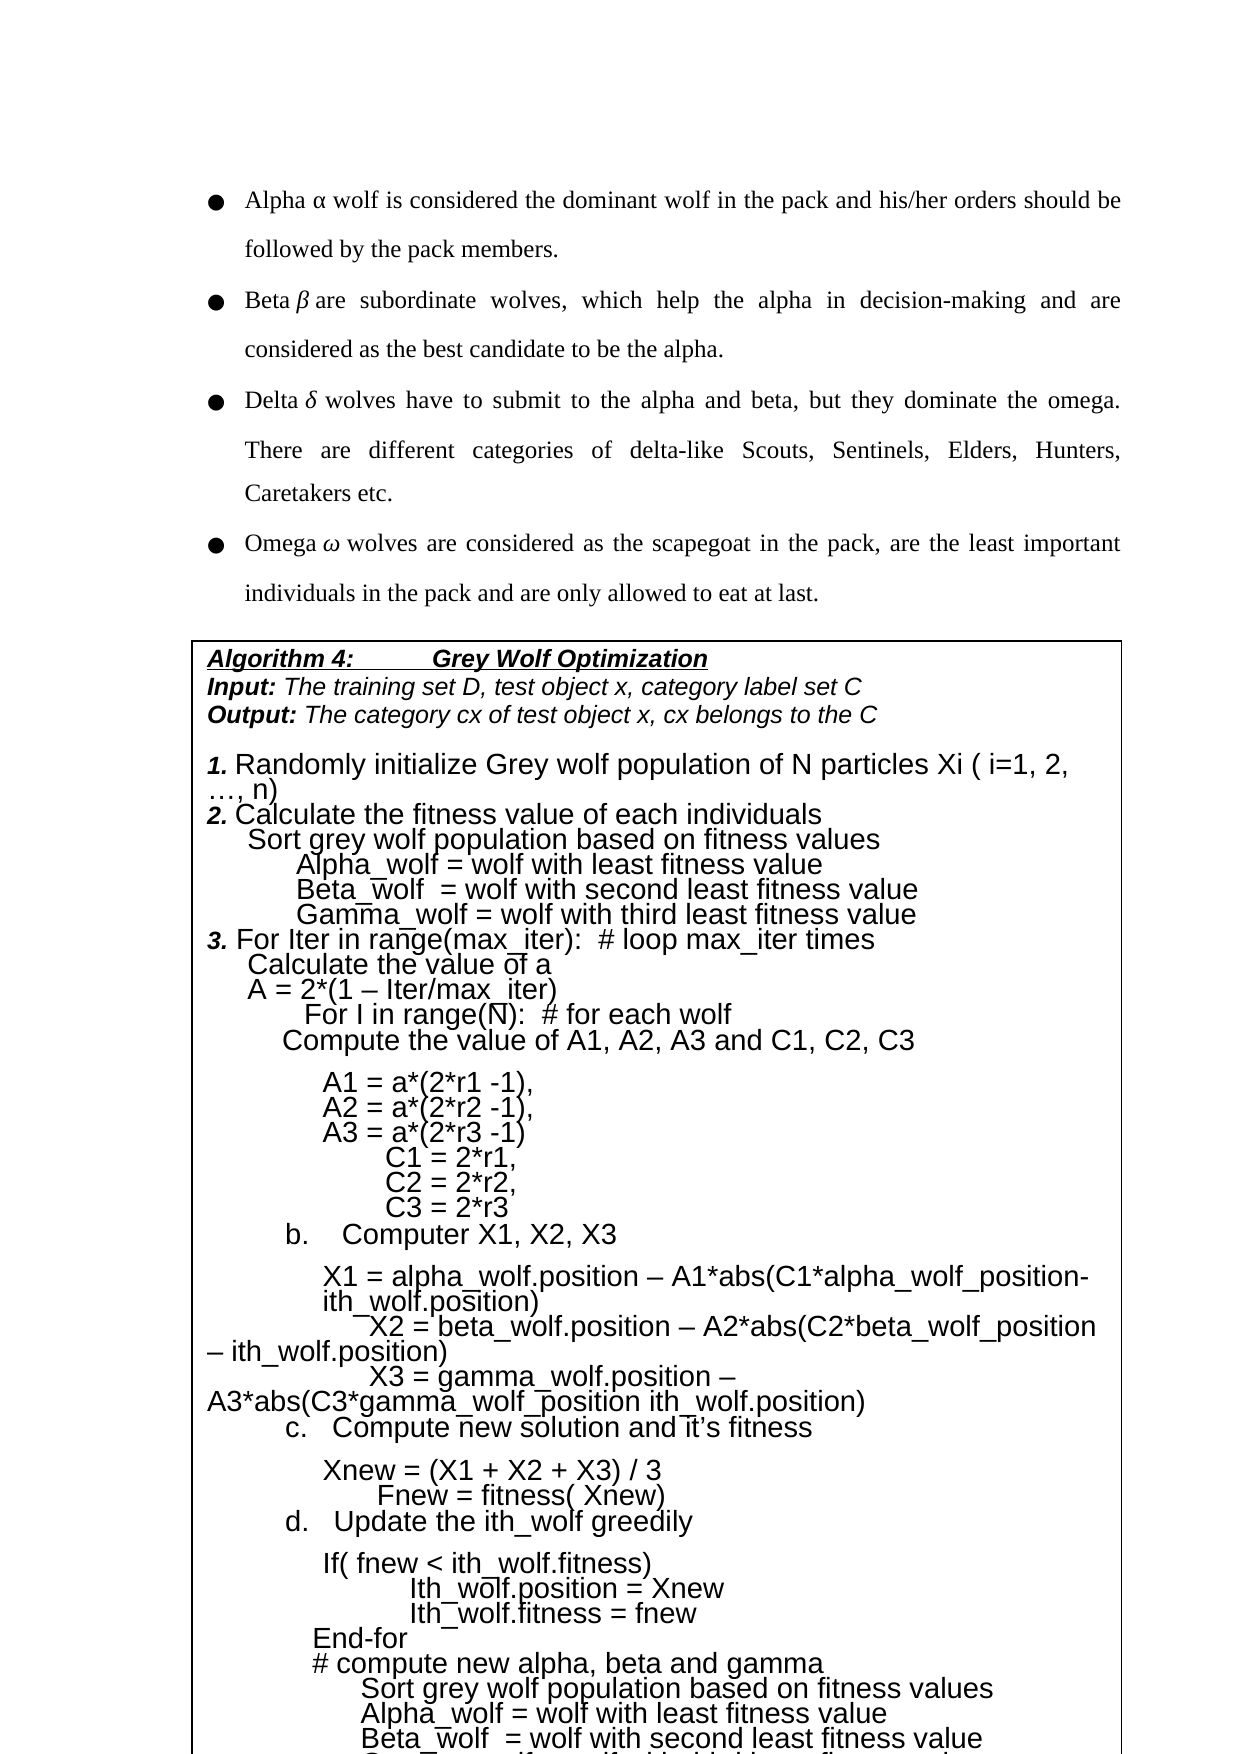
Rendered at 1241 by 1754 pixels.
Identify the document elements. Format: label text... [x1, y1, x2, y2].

list Alpha α wolf is considered the dominant wolf in the pack and his/her orders should be followed by the pack members. [207, 177, 1122, 263]
list Delta δ wolves have to submit to the alpha and beta, but they dominate the omega. There are different categories of delta-like Scouts, Sentinels, Elders, Hunters, Caretakers etc. [207, 378, 1122, 507]
list Beta β are subordinate wolves, which help the alpha in decision-making and are considered as the best candidate to be the alpha. [207, 277, 1122, 363]
list Omega ω wolves are considered as the scapegoat in the pack, are the least important individuals in the pack and are only allowed to eat at last. [207, 521, 1122, 607]
